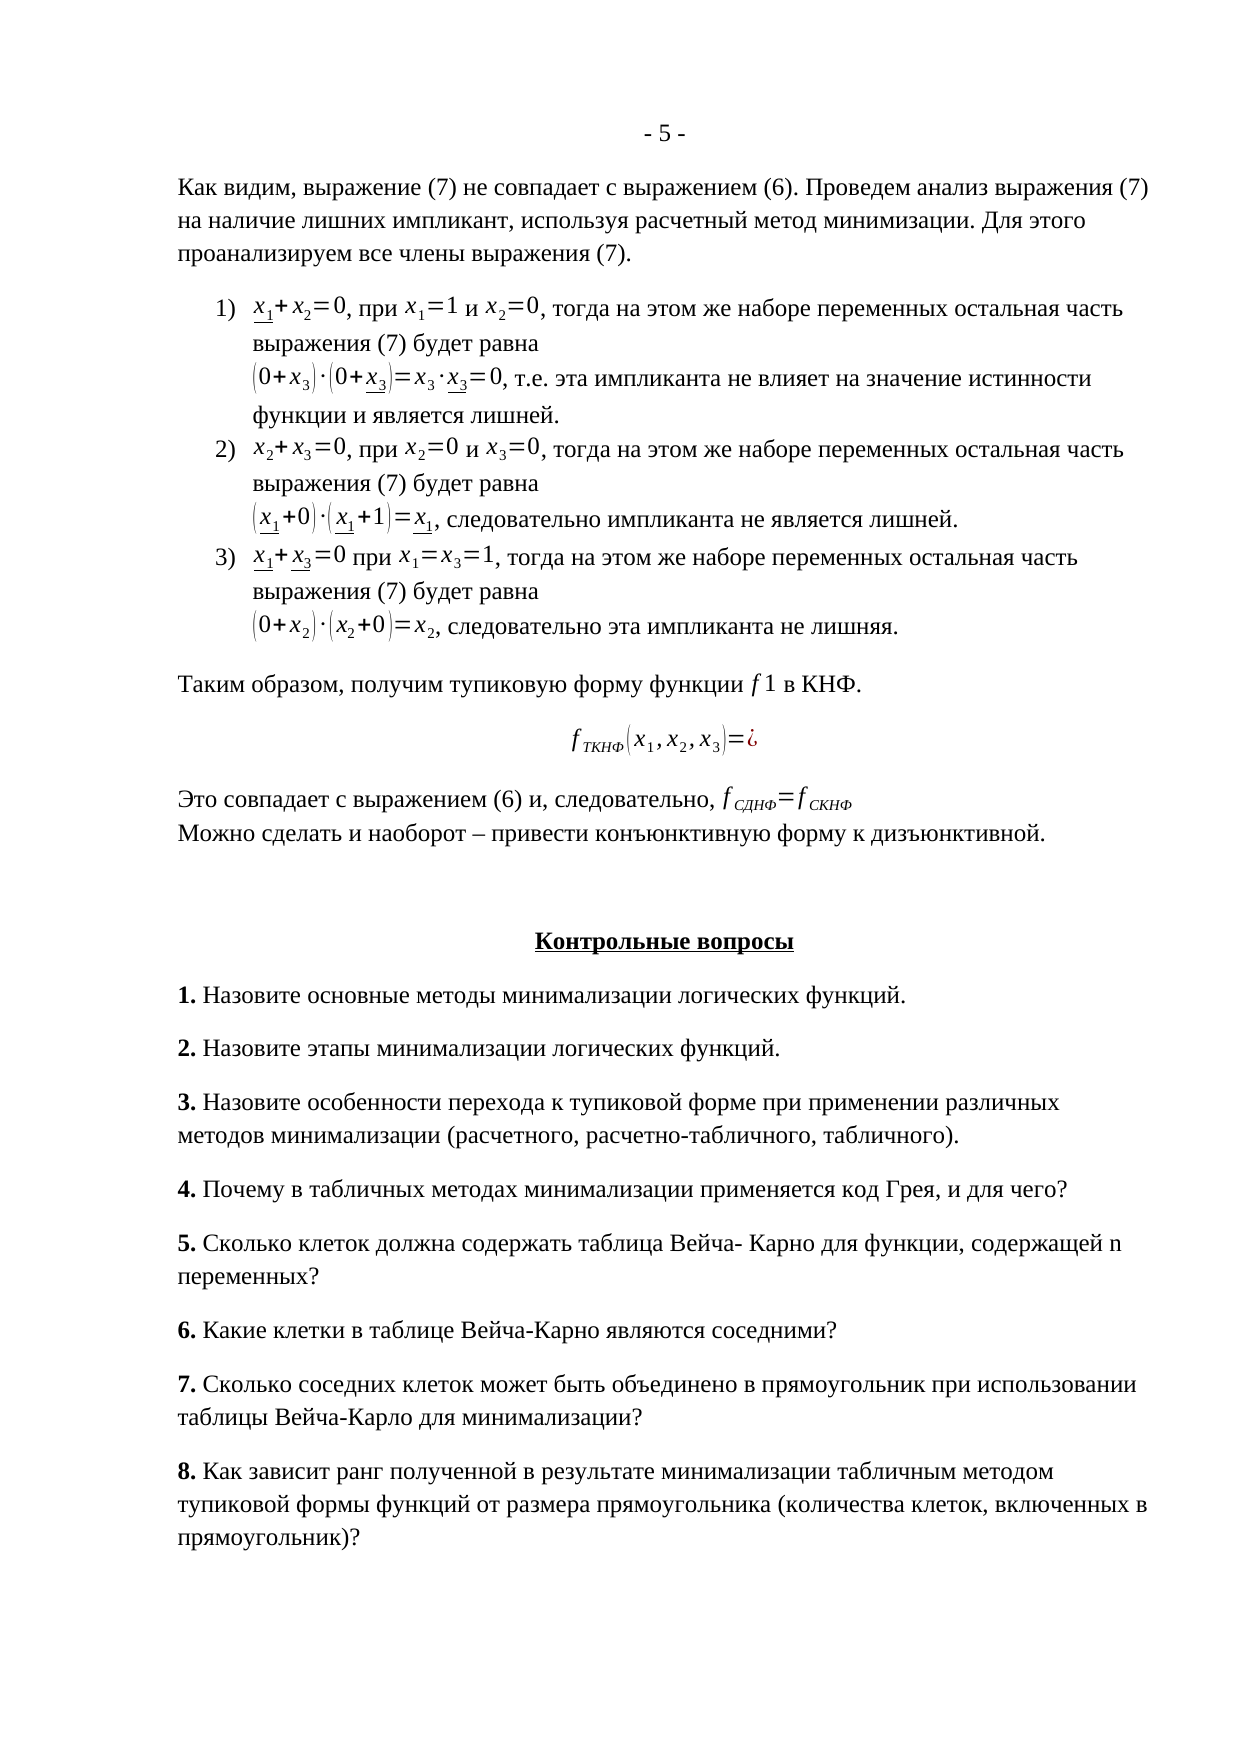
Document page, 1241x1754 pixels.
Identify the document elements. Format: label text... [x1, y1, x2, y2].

text , следовательно импликанта не является лишней. [252, 501, 1152, 536]
text 3. Назовите особенности перехода к тупиковой форме при применении различных методов минимализации (расчетного, расчетно-табличного, табличного). [177, 1087, 1152, 1149]
text 5. Сколько клеток должна содержать таблица Вейча- Карно для функции, содержащей n переменных? [177, 1228, 1152, 1290]
text , следовательно эта импликанта не лишняя. [252, 609, 1152, 644]
text 8. Как зависит ранг полученной в результате минимализации табличным методом тупиковой формы функций от размера прямоугольника (количества клеток, включенных в прямоугольник)? [177, 1456, 1152, 1551]
text 6. Какие клетки в таблице Вейча-Карно являются соседними? [177, 1315, 1152, 1344]
list при , тогда на этом же наборе переменных остальная часть выражения (7) будет равна [215, 540, 1152, 605]
text Как видим, выражение (7) не совпадает с выражением (6). Проведем анализ выражения (7) на наличие лишних импликант, используя расчетный метод минимизации. Для этого проанализируем все члены выражения (7). [177, 172, 1152, 267]
text 2. Назовите этапы минимализации логических функций. [177, 1033, 1152, 1062]
text Контрольные вопросы [177, 926, 1152, 954]
text , т.е. эта импликанта не влияет на значение истинности функции и является лишней. [252, 361, 1152, 428]
text 7. Сколько соседних клеток может быть объединено в прямоугольник при использовании таблицы Вейча-Карло для минимализации? [177, 1369, 1152, 1431]
text 4. Почему в табличных методах минимализации применяется код Грея, и для чего? [177, 1174, 1152, 1203]
text Это совпадает с выражением (6) и, следовательно, Можно сделать и наоборот – привести конъюнктивную форму к дизъюнктивной. [177, 782, 1152, 847]
text 1. Назовите основные методы минимализации логических функций. [177, 980, 1152, 1008]
list , при и , тогда на этом же наборе переменных остальная часть выражения (7) будет равна [215, 292, 1152, 356]
text Таким образом, получим тупиковую форму функции в КНФ. [177, 669, 1152, 698]
text - 5 - [177, 118, 1152, 147]
list , при и , тогда на этом же наборе переменных остальная часть выражения (7) будет равна [215, 433, 1152, 497]
